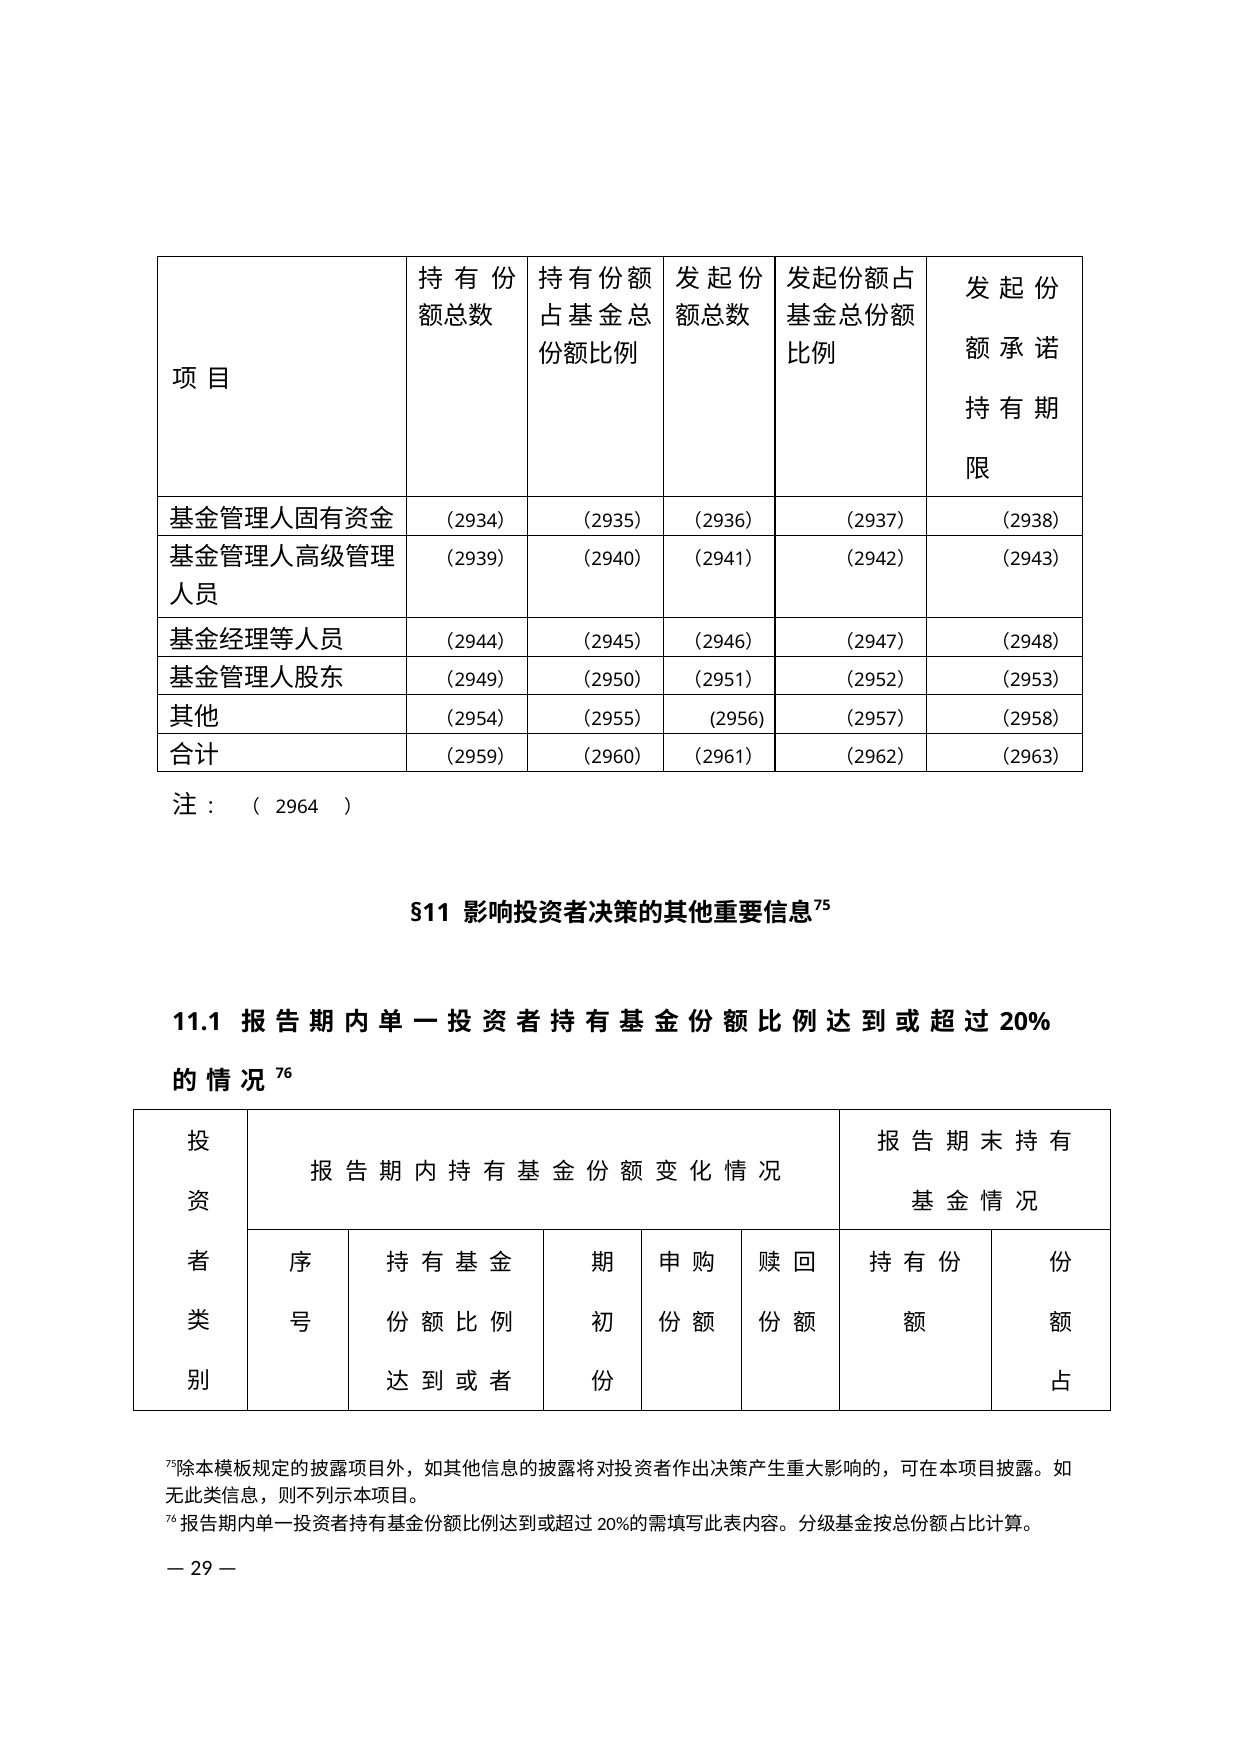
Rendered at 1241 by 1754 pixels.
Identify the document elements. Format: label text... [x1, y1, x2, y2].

table_cell 期初 份额 [544, 1230, 641, 1410]
table_cell （2935） [528, 497, 663, 535]
table_cell （2948） [927, 618, 1082, 656]
table_header 11.1报告期内单一投资者持有基金份额比例达到或超过20%的情况 [133, 989, 1097, 1109]
table_header 项目 [158, 257, 406, 496]
table_cell （2950） [528, 657, 663, 694]
table_header 持有份额占基金总份额比例 [528, 257, 663, 496]
table_cell （2943） [927, 536, 1082, 617]
table_cell （2953） [927, 657, 1082, 694]
table_cell （2961） [664, 734, 774, 771]
table_cell 基金管理人高级管理人员 [158, 536, 406, 617]
table_cell （2958） [927, 695, 1082, 733]
table_cell 申购 份额 [642, 1230, 741, 1410]
table_cell 报告期末持有基金情况 [840, 1110, 1110, 1229]
table_cell 其他 [158, 695, 406, 733]
table_cell （2957） [776, 695, 926, 733]
table_cell 基金管理人股东 [158, 657, 406, 694]
table_cell （2951） [664, 657, 774, 694]
table_cell （2944） [407, 618, 527, 656]
table_cell （2940） [528, 536, 663, 617]
table_cell （2954） [407, 695, 527, 733]
table_cell （2938） [927, 497, 1082, 535]
subtitle §11 影响投资者决策的其他重要信息 [172, 892, 1068, 929]
table_cell （2952） [776, 657, 926, 694]
table_header 发起份额承诺持有期限 [927, 257, 1082, 496]
table_cell （2960） [528, 734, 663, 771]
table_cell 份额占比 [992, 1230, 1110, 1410]
table_cell （2955） [528, 695, 663, 733]
table_cell 投资者类别 [134, 1110, 247, 1410]
table_cell （2949） [407, 657, 527, 694]
table_cell （2939） [407, 536, 527, 617]
table_header 发起份额总数 [664, 257, 774, 496]
table_cell 序号 [248, 1230, 348, 1410]
table_cell (2956) [664, 695, 774, 733]
table_cell 持有份额 [840, 1230, 991, 1410]
table_cell （2947） [776, 618, 926, 656]
table_cell 合计 [158, 734, 406, 771]
table_cell （2941） [664, 536, 774, 617]
table_cell （2962） [776, 734, 926, 771]
table_cell 报告期内持有基金份额变化情况 [248, 1110, 839, 1229]
table_cell （2937） [776, 497, 926, 535]
table_cell （2934） [407, 497, 527, 535]
table_cell （2936） [664, 497, 774, 535]
table_cell （2942） [776, 536, 926, 617]
table_header 发起份额占基金总份额比例 [776, 257, 926, 496]
table_header 持有份额总数 [407, 257, 527, 496]
table_cell （2946） [664, 618, 774, 656]
table_cell （2963） [927, 734, 1082, 771]
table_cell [349, 1230, 543, 1410]
table_cell 基金经理等人员 [158, 618, 406, 656]
table_cell 基金管理人固有资金 [158, 497, 406, 535]
text 注：（2964） [172, 772, 1068, 832]
table_cell （2959） [407, 734, 527, 771]
table_cell 赎回 份额 [742, 1230, 839, 1410]
table_cell （2945） [528, 618, 663, 656]
